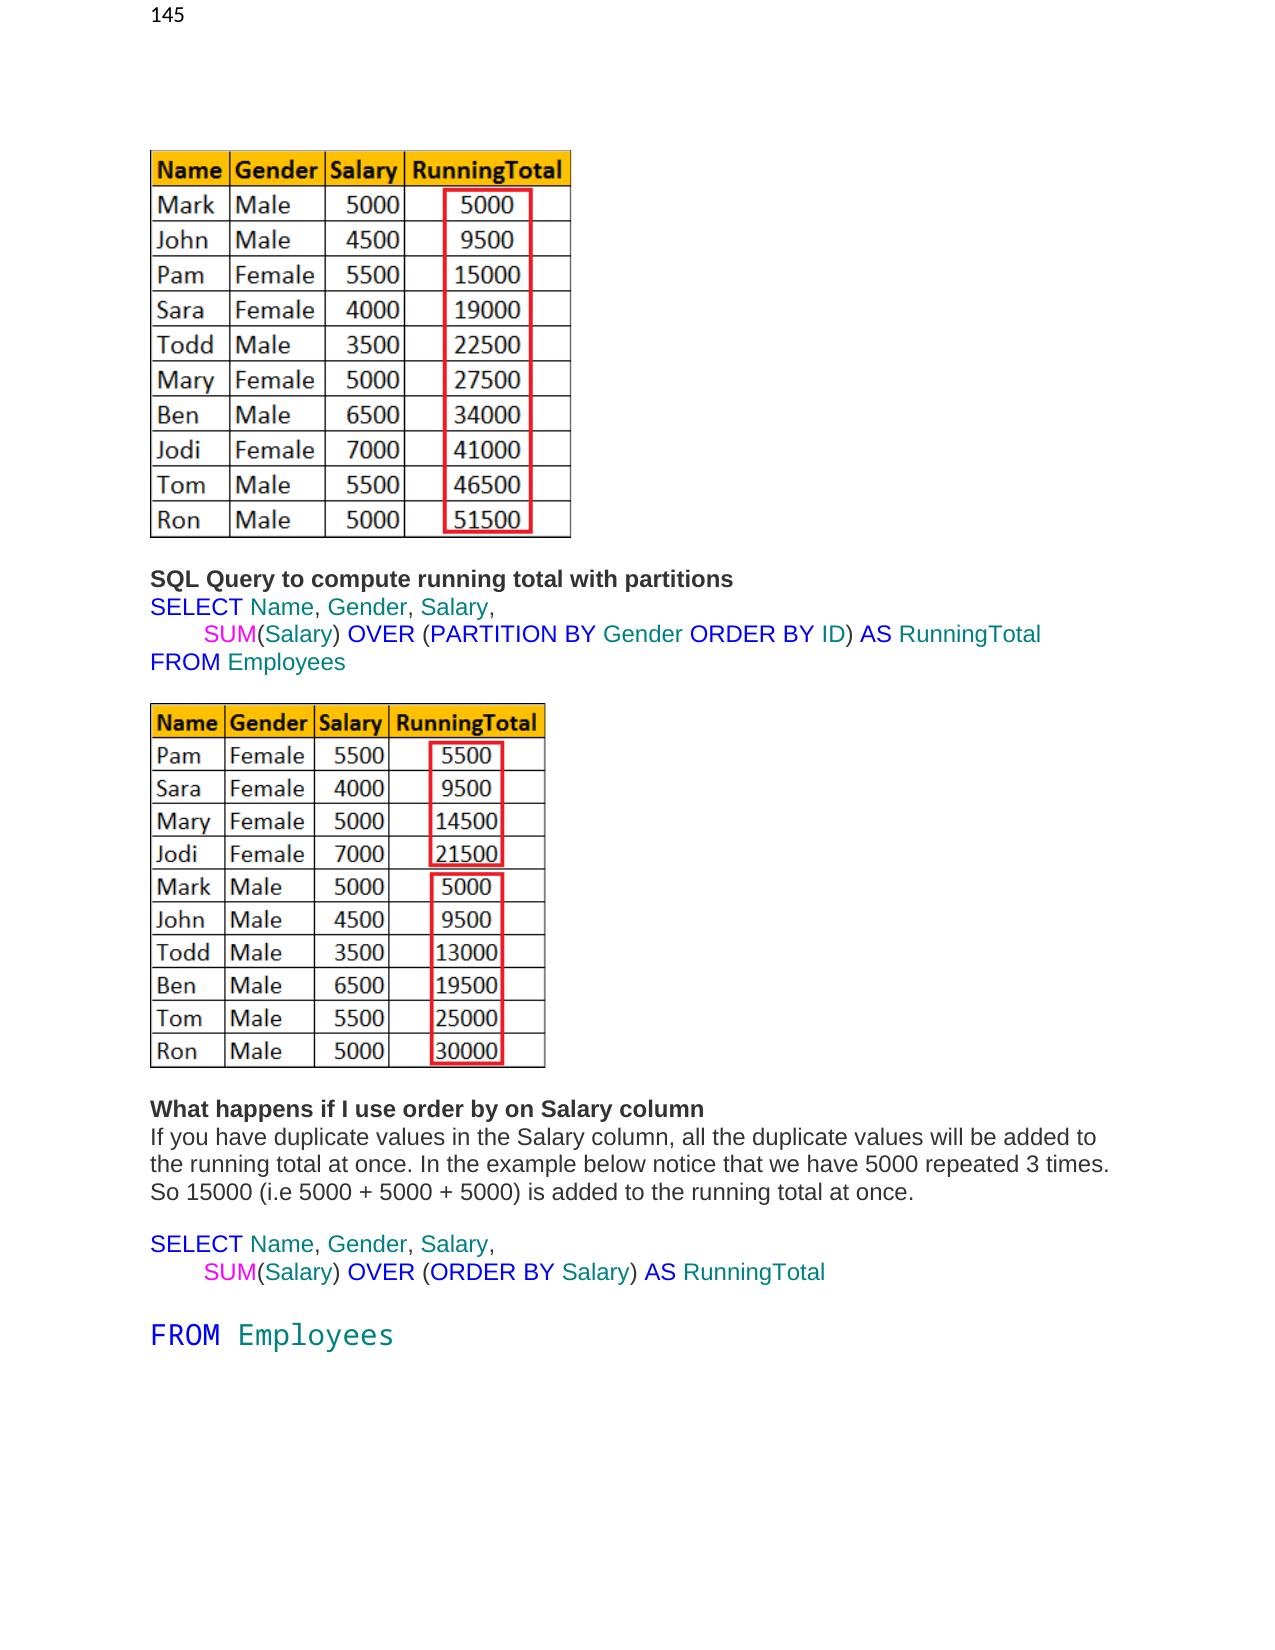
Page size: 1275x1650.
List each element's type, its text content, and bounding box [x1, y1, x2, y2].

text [150, 1314, 1125, 1382]
picture [150, 703, 546, 1068]
picture [150, 150, 572, 538]
text SUM(Salary) OVER (ORDER BY Salary) AS RunningTotal [150, 1258, 1125, 1285]
text SELECT Name, Gender, Salary, [150, 1230, 1125, 1258]
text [150, 150, 1125, 620]
text SUM(Salary) OVER (PARTITION BY Gender ORDER BY ID) AS RunningTotal [150, 620, 1125, 648]
